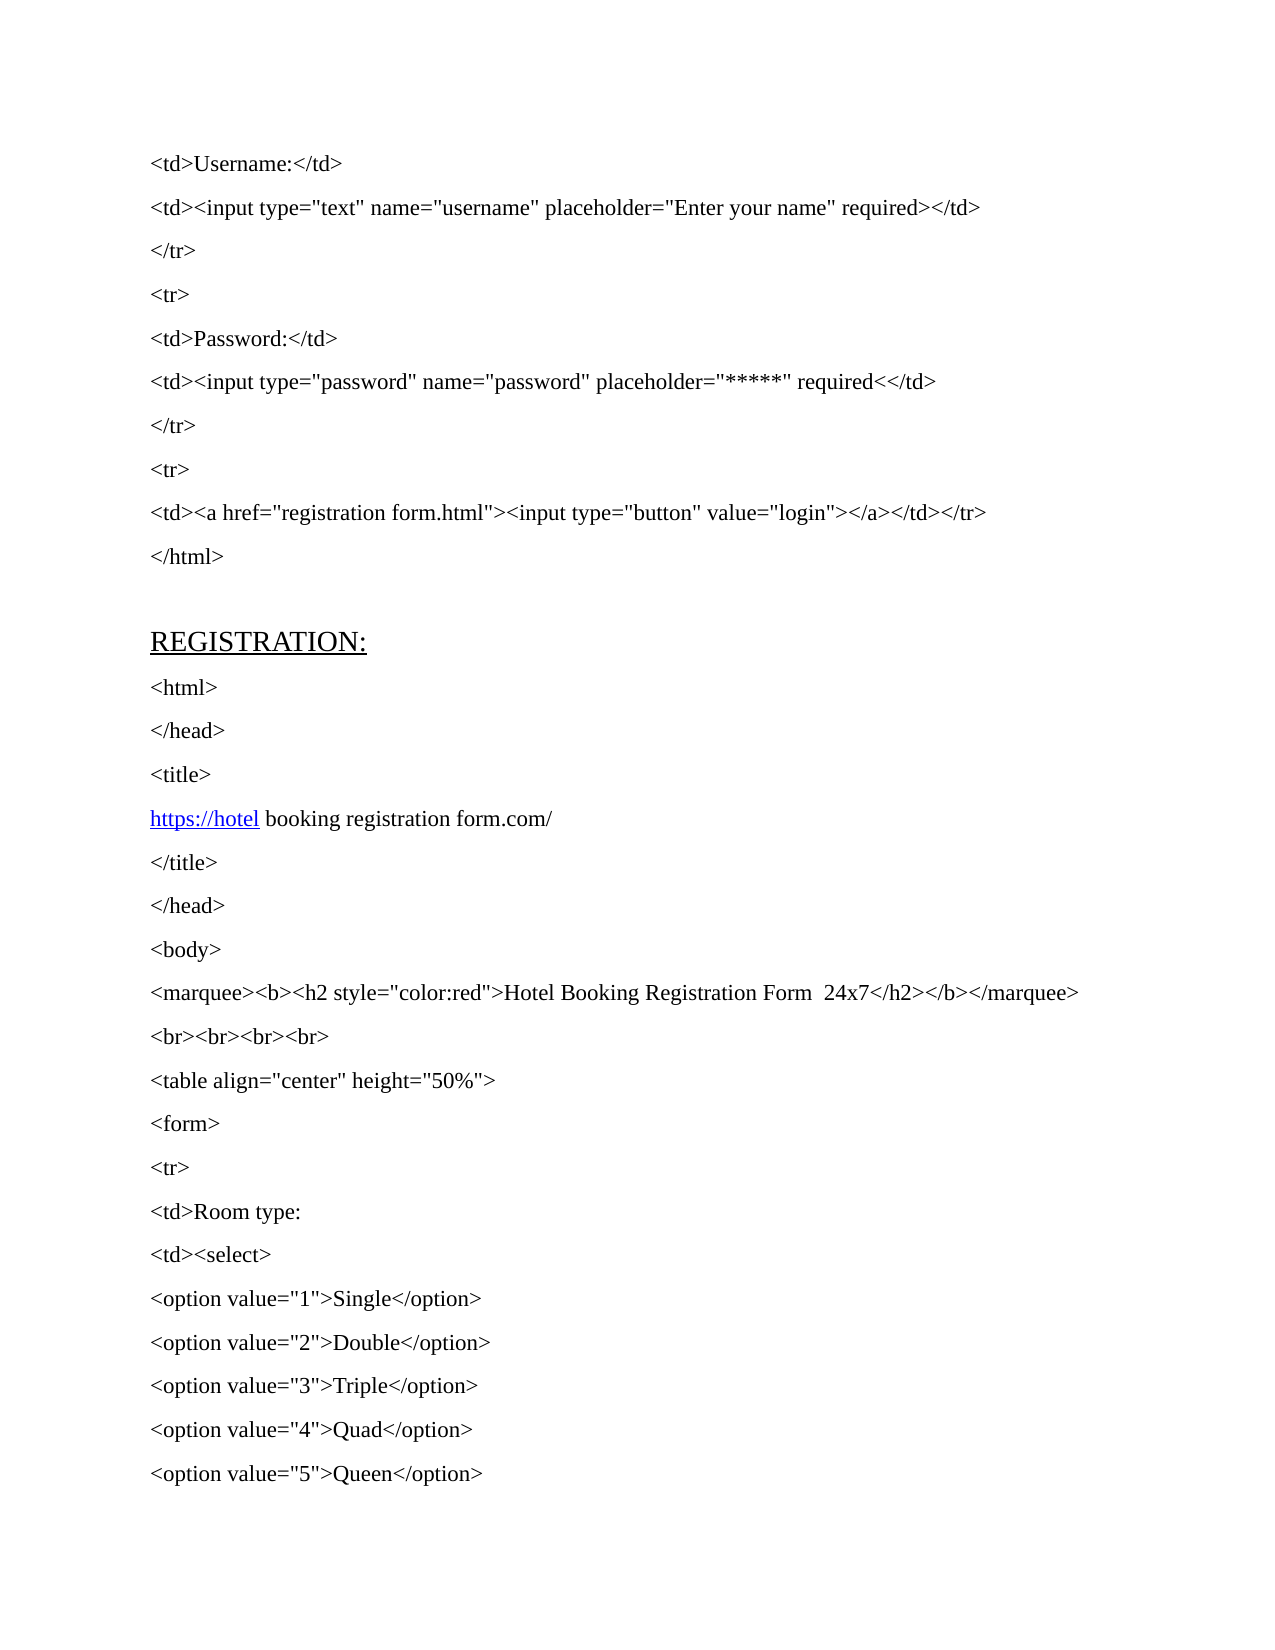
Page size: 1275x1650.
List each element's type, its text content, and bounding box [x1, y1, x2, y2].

text </head> [150, 717, 1125, 744]
text <br><br><br><br> [150, 1023, 1125, 1050]
text <option value="5">Queen</option> [150, 1459, 1125, 1486]
text <tr> [150, 1154, 1125, 1181]
text <html> [150, 674, 1125, 701]
text <td><select> [150, 1241, 1125, 1268]
text <marquee><b><h2 style="color:red">Hotel Booking Registration Form 24x7</h2></b></marquee> [150, 979, 1125, 1006]
text </head> [150, 892, 1125, 919]
text <form> [150, 1110, 1125, 1137]
text </html> [150, 543, 1125, 570]
text <option value="3">Triple</option> [150, 1372, 1125, 1399]
text https://hotel booking registration form.com/ [150, 805, 1125, 832]
text <tr> [150, 456, 1125, 482]
text <td>Username:</td> [150, 150, 1125, 177]
text <td><input type="text" name="username" placeholder="Enter your name" required></td> [150, 194, 1125, 221]
text </title> [150, 848, 1125, 875]
text </tr> [150, 237, 1125, 264]
text <tr> [150, 281, 1125, 308]
text REGISTRATION: [150, 630, 1125, 657]
text <title> [150, 761, 1125, 788]
text <body> [150, 936, 1125, 963]
text <table align="center" height="50%"> [150, 1067, 1125, 1093]
text <td>Room type: [150, 1197, 1125, 1224]
text <option value="4">Quad</option> [150, 1416, 1125, 1443]
text <option value="1">Single</option> [150, 1285, 1125, 1312]
text <td><input type="password" name="password" placeholder="*****" required<</td> [150, 368, 1125, 395]
text <option value="2">Double</option> [150, 1328, 1125, 1355]
text <td>Password:</td> [150, 324, 1125, 352]
text </tr> [150, 412, 1125, 439]
text <td><a href="registration form.html"><input type="button" value="login"></a></td></tr> [150, 499, 1125, 526]
